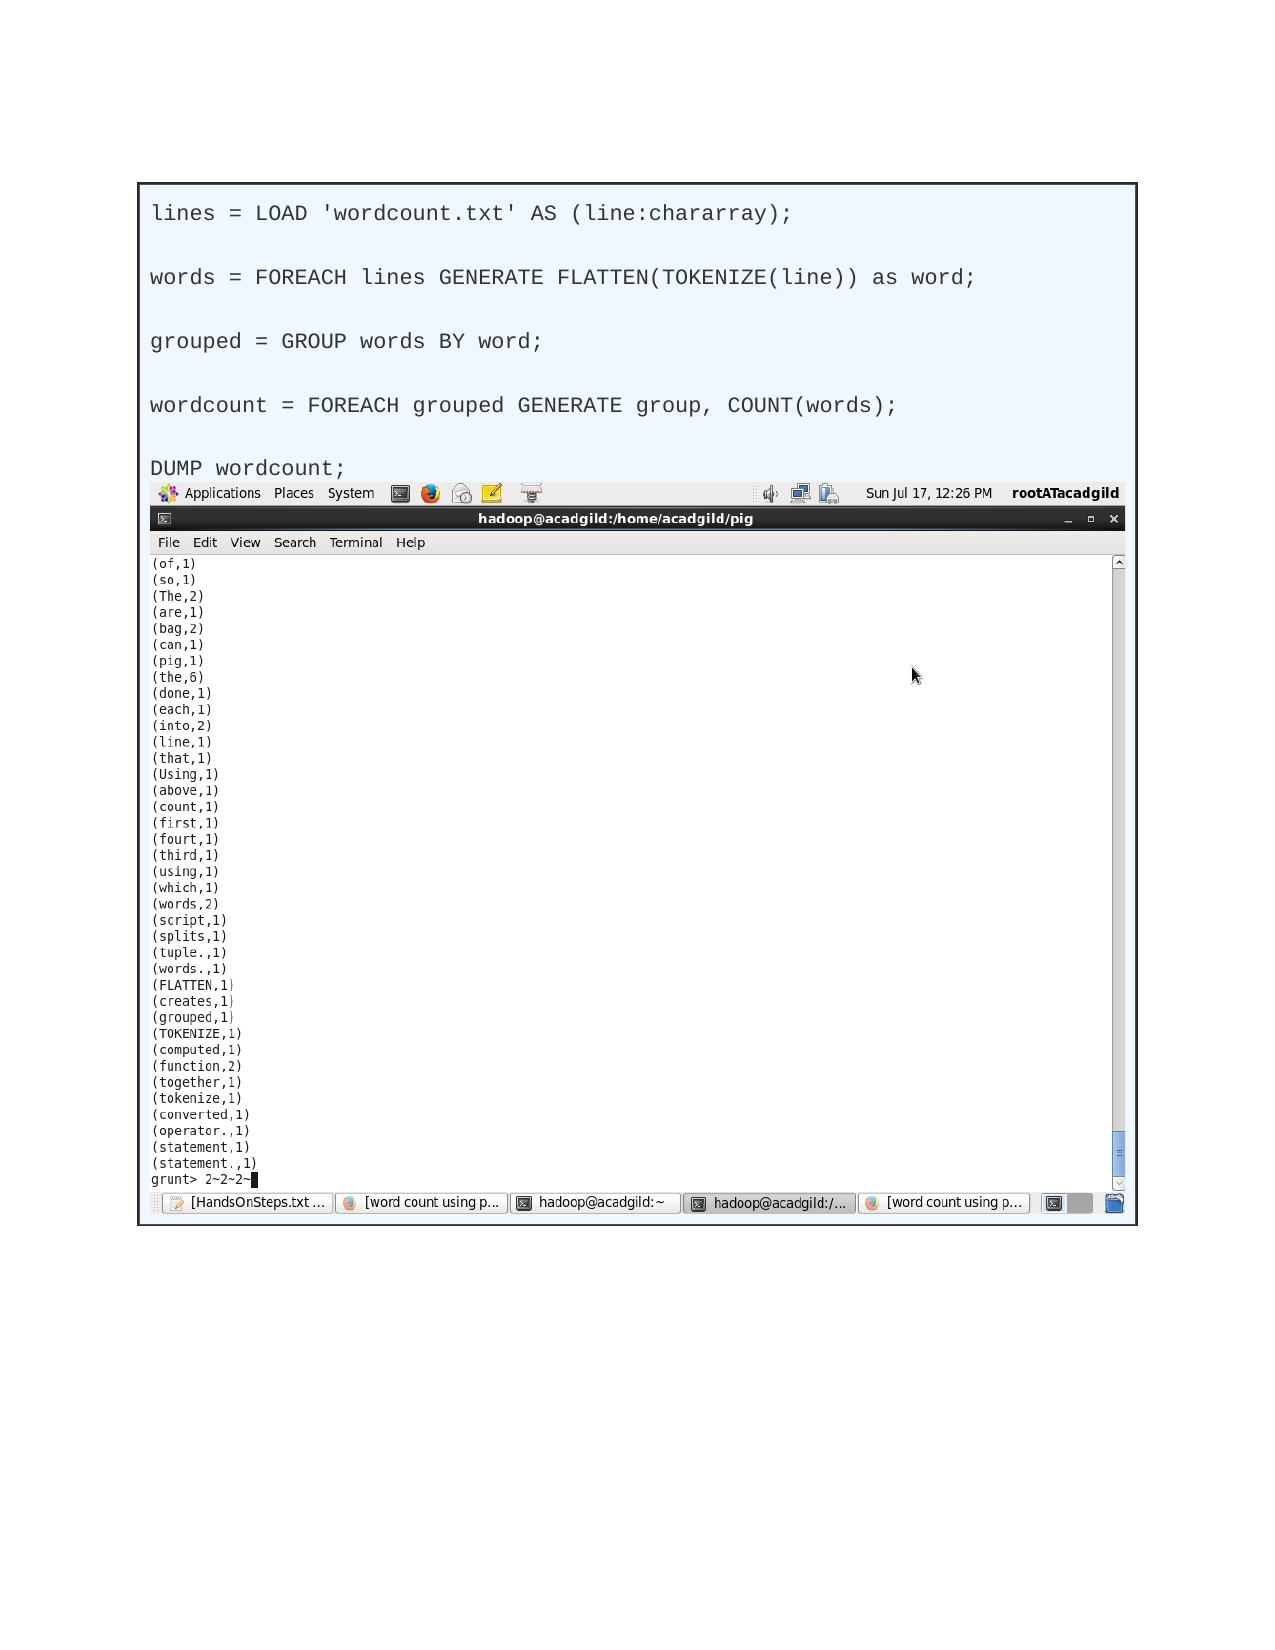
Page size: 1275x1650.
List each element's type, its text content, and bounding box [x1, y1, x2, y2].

text words = FOREACH lines GENERATE FLATTEN(TOKENIZE(line)) as word; [140, 245, 1135, 291]
text wordcount = FOREACH grouped GENERATE group, COUNT(words); [140, 372, 1135, 419]
text lines = LOAD 'wordcount.txt' AS (line:chararray); [140, 185, 1135, 227]
picture [150, 482, 1125, 1214]
text grouped = GROUP words BY word; [140, 309, 1135, 355]
